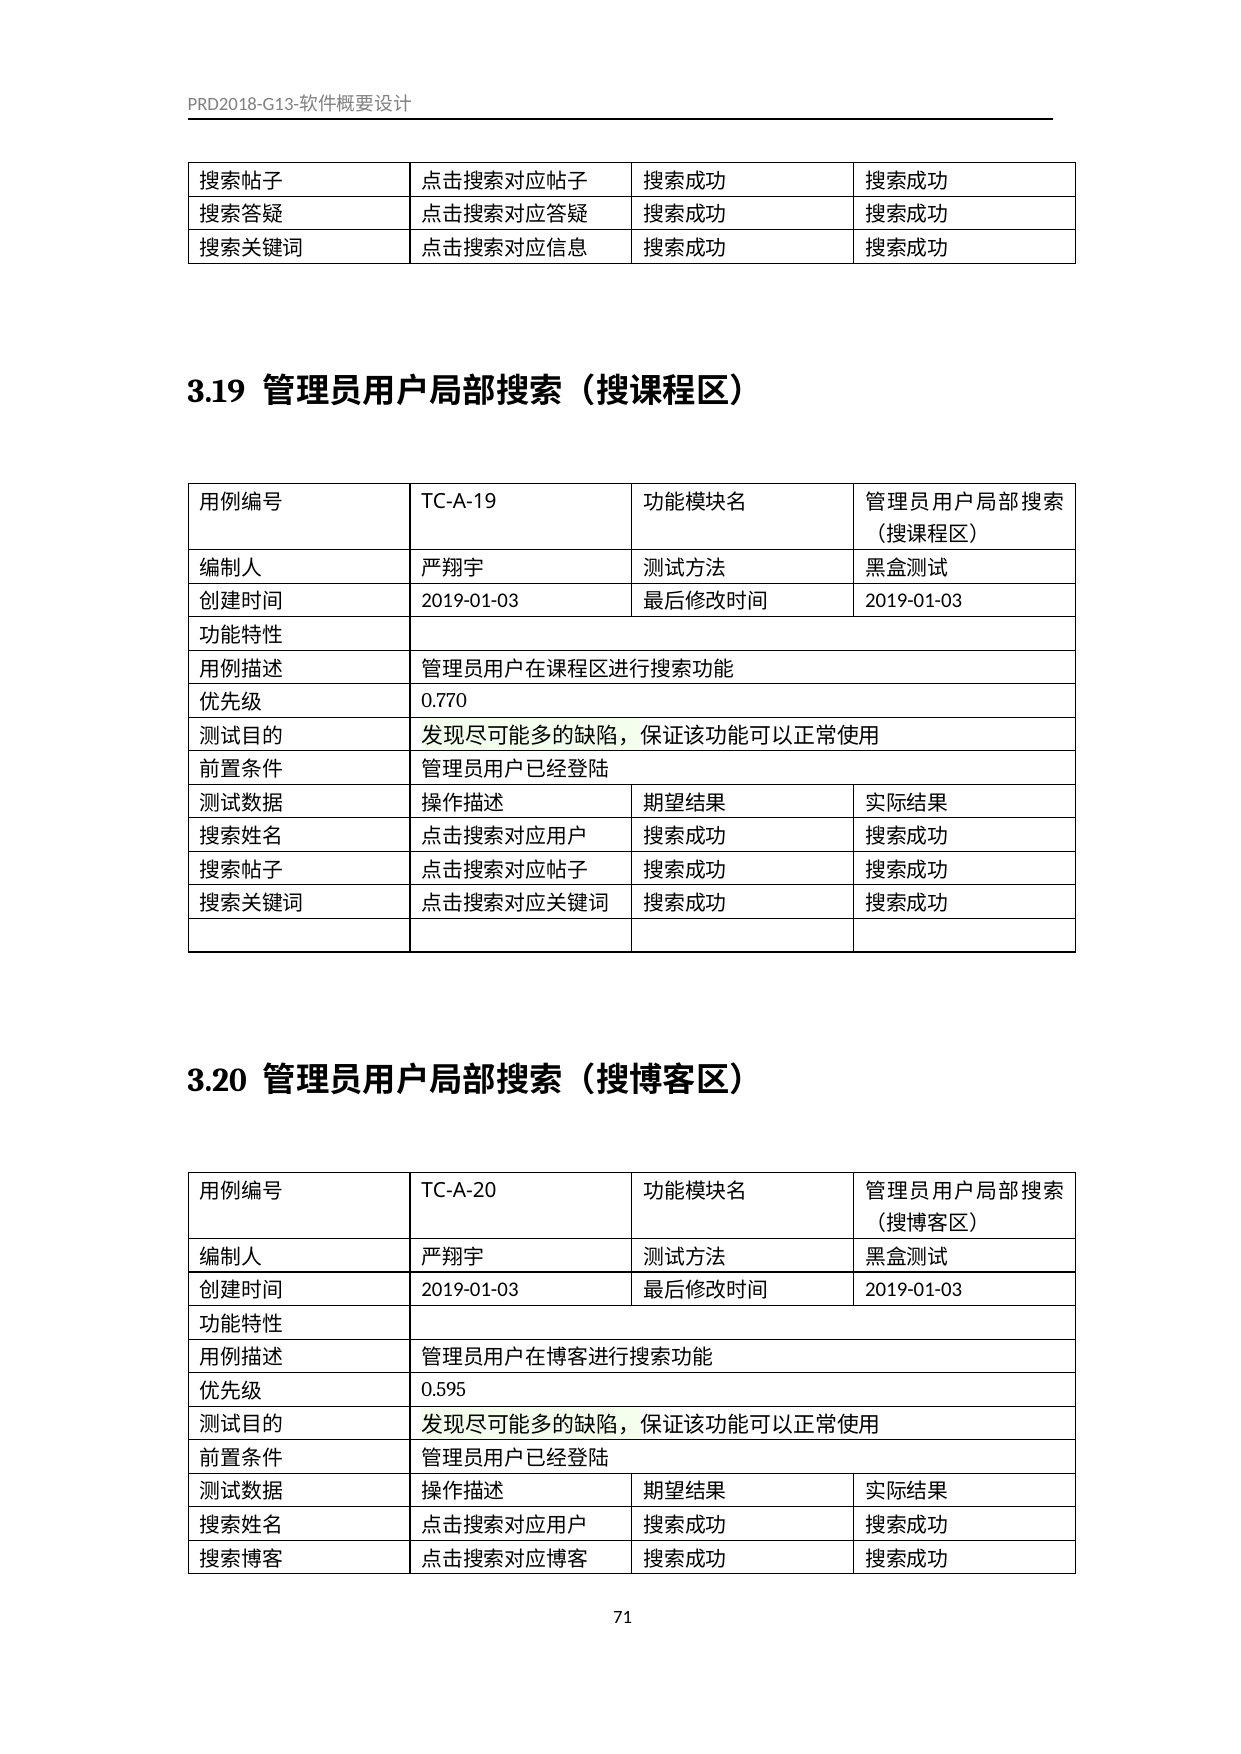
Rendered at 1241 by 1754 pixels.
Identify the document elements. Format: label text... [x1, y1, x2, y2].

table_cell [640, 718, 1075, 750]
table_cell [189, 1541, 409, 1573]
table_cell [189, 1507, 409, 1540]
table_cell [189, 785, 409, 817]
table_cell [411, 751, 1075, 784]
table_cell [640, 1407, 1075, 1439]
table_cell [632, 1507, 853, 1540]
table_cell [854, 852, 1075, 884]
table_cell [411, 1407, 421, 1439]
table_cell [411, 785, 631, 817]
subtitle 管理员用户局部搜索（搜博客区） [187, 1044, 1053, 1109]
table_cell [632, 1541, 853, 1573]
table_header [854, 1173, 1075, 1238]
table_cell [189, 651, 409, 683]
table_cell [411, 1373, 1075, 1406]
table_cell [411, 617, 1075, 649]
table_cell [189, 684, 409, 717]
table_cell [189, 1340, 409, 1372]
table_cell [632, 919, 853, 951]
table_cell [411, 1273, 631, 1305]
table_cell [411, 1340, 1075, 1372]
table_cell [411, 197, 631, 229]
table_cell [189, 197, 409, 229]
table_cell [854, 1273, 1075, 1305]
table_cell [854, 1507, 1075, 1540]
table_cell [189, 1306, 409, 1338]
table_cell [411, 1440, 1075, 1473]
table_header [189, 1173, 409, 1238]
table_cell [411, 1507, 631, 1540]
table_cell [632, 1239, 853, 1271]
subtitle 管理员用户局部搜索（搜课程区） [187, 356, 1053, 421]
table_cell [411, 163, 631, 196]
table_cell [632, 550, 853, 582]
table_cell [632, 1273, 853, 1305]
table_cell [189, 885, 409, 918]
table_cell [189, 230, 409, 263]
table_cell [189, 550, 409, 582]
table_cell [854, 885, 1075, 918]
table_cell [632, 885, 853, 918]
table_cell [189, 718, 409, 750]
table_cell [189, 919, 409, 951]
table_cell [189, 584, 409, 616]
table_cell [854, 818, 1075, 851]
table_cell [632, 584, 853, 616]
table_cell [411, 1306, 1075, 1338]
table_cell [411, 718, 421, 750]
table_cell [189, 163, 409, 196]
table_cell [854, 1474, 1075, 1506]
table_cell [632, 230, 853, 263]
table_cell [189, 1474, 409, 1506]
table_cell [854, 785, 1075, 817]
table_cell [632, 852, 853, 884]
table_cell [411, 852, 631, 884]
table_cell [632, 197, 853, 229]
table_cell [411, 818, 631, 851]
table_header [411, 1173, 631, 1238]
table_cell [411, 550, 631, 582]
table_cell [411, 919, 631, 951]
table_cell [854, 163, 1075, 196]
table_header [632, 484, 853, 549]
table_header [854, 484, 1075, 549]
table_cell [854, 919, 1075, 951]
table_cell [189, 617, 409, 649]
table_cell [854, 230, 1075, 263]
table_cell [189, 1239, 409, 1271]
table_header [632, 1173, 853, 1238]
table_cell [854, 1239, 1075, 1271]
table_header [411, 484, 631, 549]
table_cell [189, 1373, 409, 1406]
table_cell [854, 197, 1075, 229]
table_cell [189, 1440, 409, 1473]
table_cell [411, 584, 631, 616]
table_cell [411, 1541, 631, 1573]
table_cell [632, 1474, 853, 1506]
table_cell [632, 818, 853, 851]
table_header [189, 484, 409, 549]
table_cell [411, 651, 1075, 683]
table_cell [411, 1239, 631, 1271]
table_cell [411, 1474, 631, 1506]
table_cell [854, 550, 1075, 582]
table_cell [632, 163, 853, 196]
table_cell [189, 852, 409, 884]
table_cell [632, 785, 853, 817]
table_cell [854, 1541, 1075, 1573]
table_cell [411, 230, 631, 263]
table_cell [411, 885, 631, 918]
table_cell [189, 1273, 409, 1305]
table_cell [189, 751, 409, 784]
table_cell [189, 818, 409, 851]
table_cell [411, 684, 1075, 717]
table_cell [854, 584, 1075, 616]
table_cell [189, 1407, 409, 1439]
